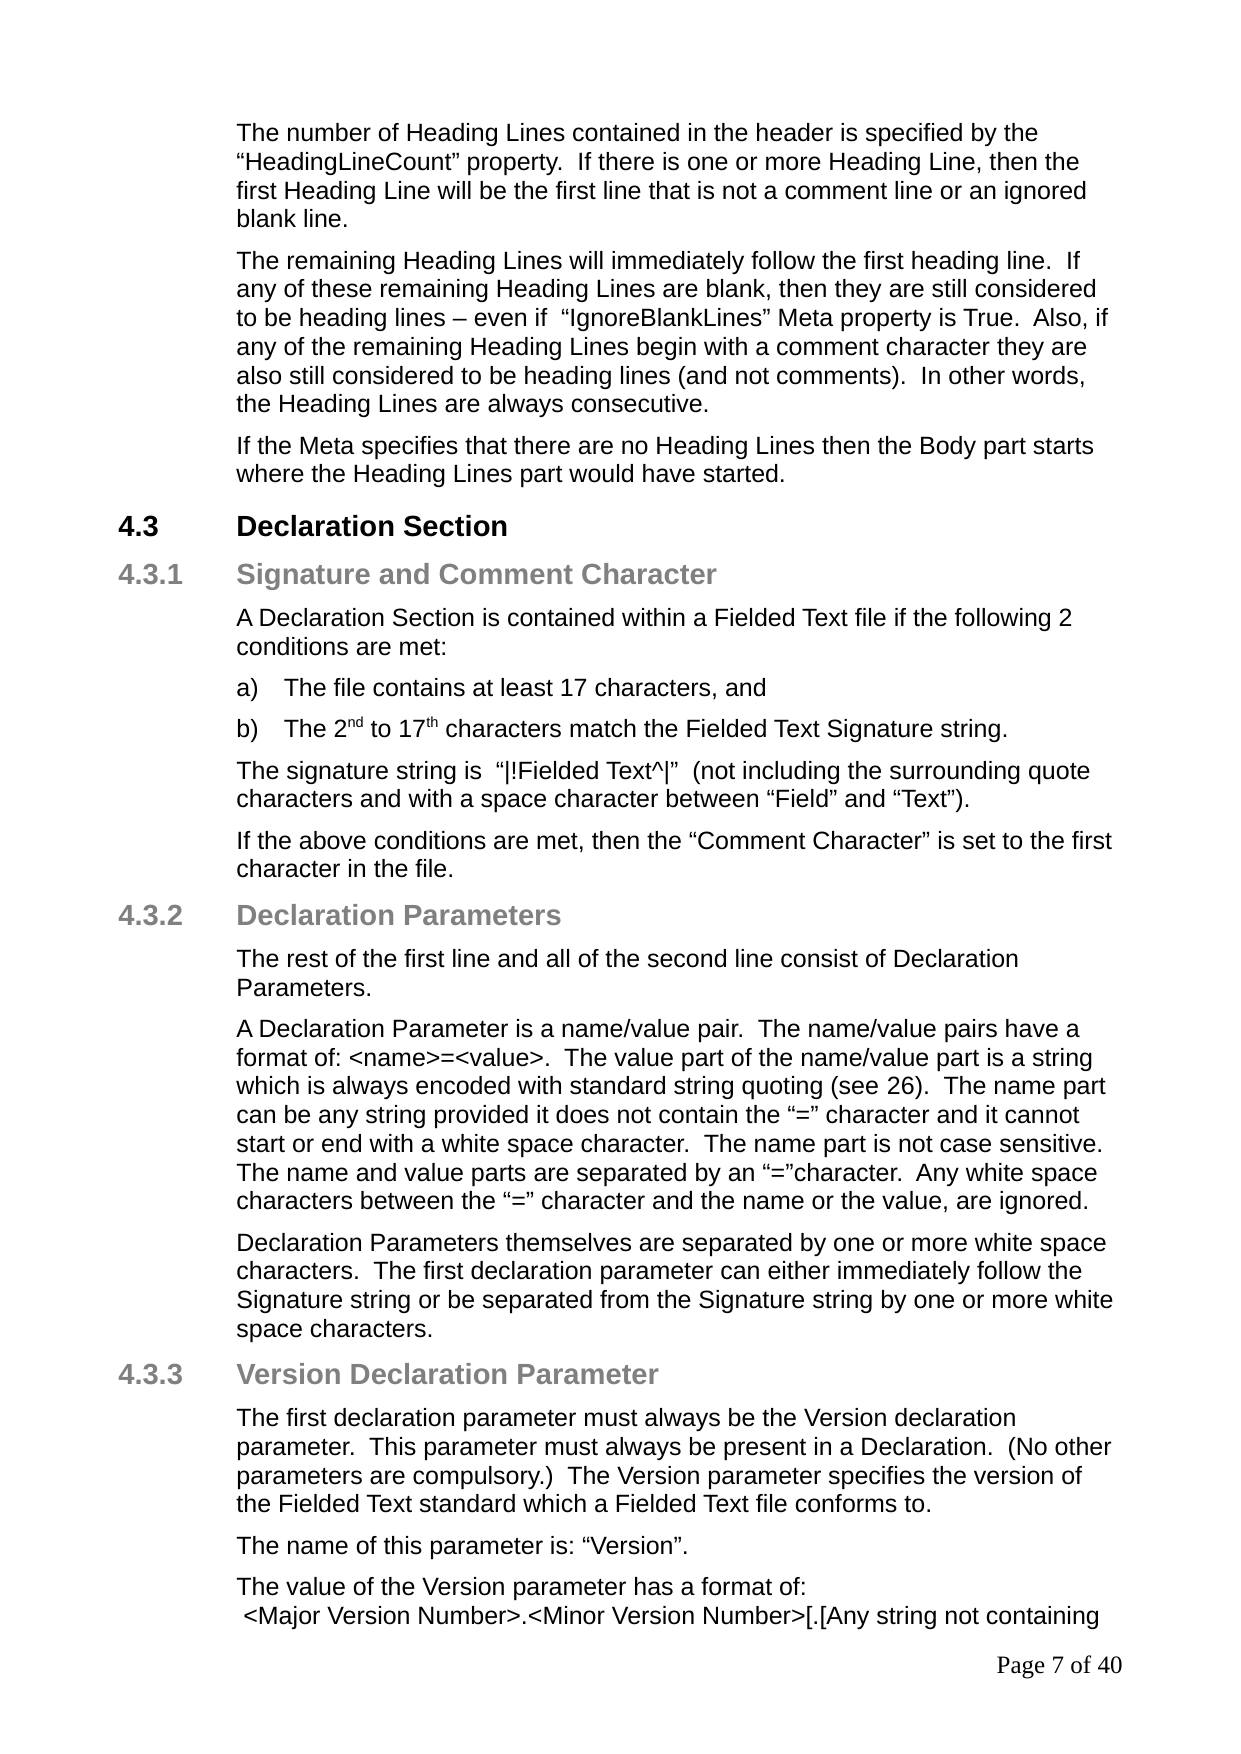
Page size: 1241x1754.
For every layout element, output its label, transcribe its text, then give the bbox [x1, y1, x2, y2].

text The signature string is “|!Fielded Text^|” (not including the surrounding quote characters and with a space character between “Field” and “Text”). [236, 756, 1122, 813]
list The 2nd to 17th characters match the Fielded Text Signature string. [236, 714, 1122, 743]
text Declaration Parameters themselves are separated by one or more white space characters. The first declaration parameter can either immediately follow the Signature string or be separated from the Signature string by one or more white space characters. [236, 1227, 1122, 1342]
text The number of Heading Lines contained in the header is specified by the “HeadingLineCount” property. If there is one or more Heading Line, then the first Heading Line will be the first line that is not a comment line or an ignored blank line. [236, 118, 1122, 233]
subtitle Signature and Comment Character [118, 557, 1122, 591]
list The file contains at least 17 characters, and [236, 673, 1122, 702]
text If the Meta specifies that there are no Heading Lines then the Body part starts where the Heading Lines part would have started. [236, 431, 1122, 488]
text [236, 1572, 1122, 1629]
subtitle Declaration Section [118, 509, 1122, 542]
subtitle Declaration Parameters [118, 898, 1122, 931]
text The remaining Heading Lines will immediately follow the first heading line. If any of these remaining Heading Lines are blank, then they are still considered to be heading lines – even if “IgnoreBlankLines” Meta property is True. Also, if any of the remaining Heading Lines begin with a comment character they are also still considered to be heading lines (and not comments). In other words, the Heading Lines are always consecutive. [236, 246, 1122, 418]
subtitle Version Declaration Parameter [118, 1357, 1122, 1391]
text A Declaration Section is contained within a Fielded Text file if the following 2 conditions are met: [236, 603, 1122, 661]
text The name of this parameter is: “Version”. [236, 1531, 1122, 1559]
text If the above conditions are met, then the “Comment Character” is set to the first character in the file. [236, 826, 1122, 883]
text The rest of the first line and all of the second line consist of Declaration Parameters. [236, 944, 1122, 1001]
text The first declaration parameter must always be the Version declaration parameter. This parameter must always be present in a Declaration. (No other parameters are compulsory.) The Version parameter specifies the version of the Fielded Text standard which a Fielded Text file conforms to. [236, 1403, 1122, 1518]
